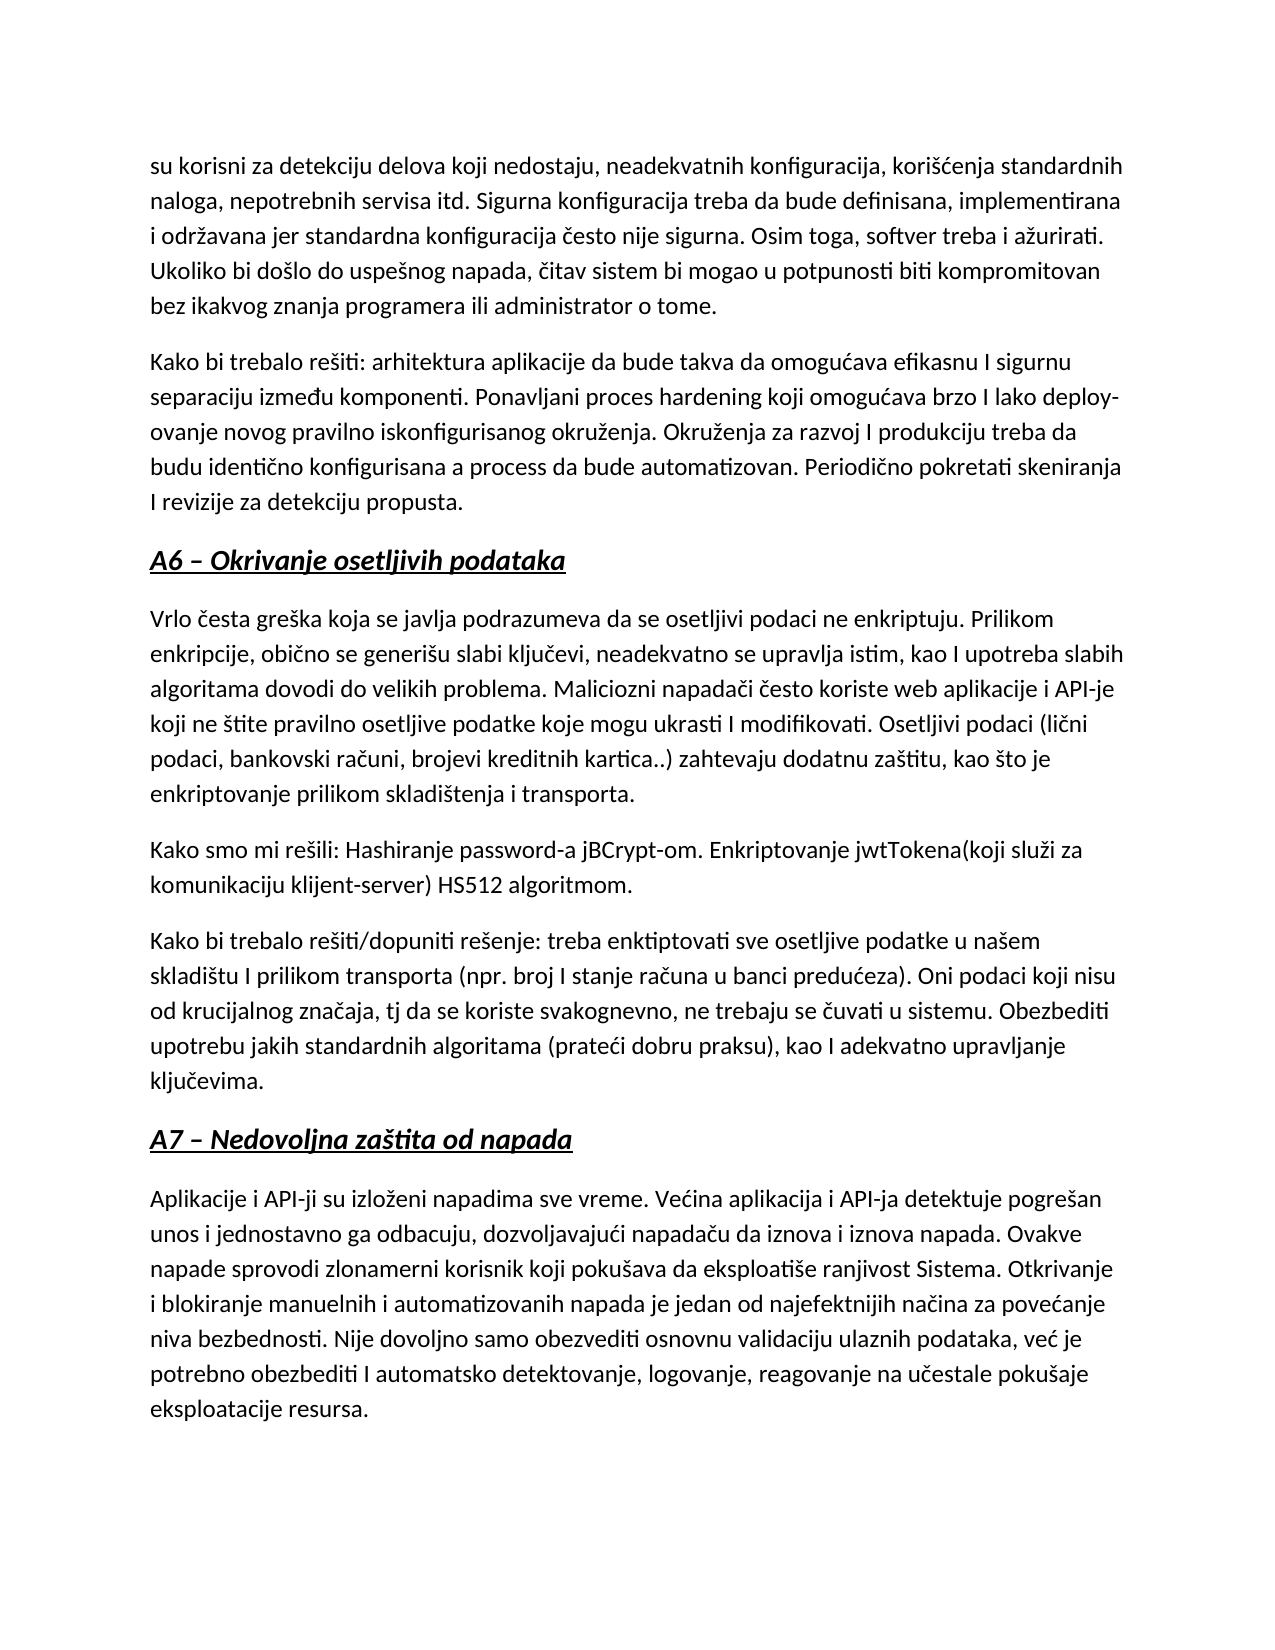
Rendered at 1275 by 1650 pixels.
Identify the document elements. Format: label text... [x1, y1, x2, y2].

text A6 – Okrivanje osetljivih podataka [150, 542, 1125, 577]
text Aplikacije i API-ji su izloženi napadima sve vreme. Većina aplikacija i API-ja detektuje pogrešan unos i jednostavno ga odbacuju, dozvoljavajući napadaču da iznova i iznova napada. Ovakve napade sprovodi zlonamerni korisnik koji pokušava da eksploatiše ranjivost Sistema. Otkrivanje i blokiranje manuelnih i automatizovanih napada je jedan od najefektnijih načina za povećanje niva bezbednosti. Nije dovoljno samo obezvediti osnovnu validaciju ulaznih podataka, već je potrebno obezbediti I automatsko detektovanje, logovanje, reagovanje na učestale pokušaje eksploatacije resursa. [150, 1183, 1125, 1423]
text Kako bi trebalo rešiti: arhitektura aplikacije da bude takva da omogućava efikasnu I sigurnu separaciju između komponenti. Ponavljani proces hardening koji omogućava brzo I lako deploy-ovanje novog pravilno iskonfigurisanog okruženja. Okruženja za razvoj I produkciju treba da budu identično konfigurisana a process da bude automatizovan. Periodično pokretati skeniranja I revizije za detekciju propusta. [150, 346, 1125, 516]
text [150, 150, 1125, 321]
text A7 – Nedovoljna zaštita od napada [150, 1121, 1125, 1157]
text Kako smo mi rešili: Hashiranje password-a jBCrypt-om. Enkriptovanje jwtTokena(koji služi za komunikaciju klijent-server) HS512 algoritmom. [150, 834, 1125, 900]
text Kako bi trebalo rešiti/dopuniti rešenje: treba enktiptovati sve osetljive podatke u našem skladištu I prilikom transporta (npr. broj I stanje računa u banci predućeza). Oni podaci koji nisu od krucijalnog značaja, tj da se koriste svakognevno, ne trebaju se čuvati u sistemu. Obezbediti upotrebu jakih standardnih algoritama (prateći dobru praksu), kao I adekvatno upravljanje ključevima. [150, 925, 1125, 1096]
text Vrlo česta greška koja se javlja podrazumeva da se osetljivi podaci ne enkriptuju. Prilikom enkripcije, obično se generišu slabi ključevi, neadekvatno se upravlja istim, kao I upotreba slabih algoritama dovodi do velikih problema. Maliciozni napadači često koriste web aplikacije i API-je koji ne štite pravilno osetljive podatke koje mogu ukrasti I modifikovati. Osetljivi podaci (lični podaci, bankovski računi, brojevi kreditnih kartica..) zahtevaju dodatnu zaštitu, kao što je enkriptovanje prilikom skladištenja i transporta. [150, 603, 1125, 809]
